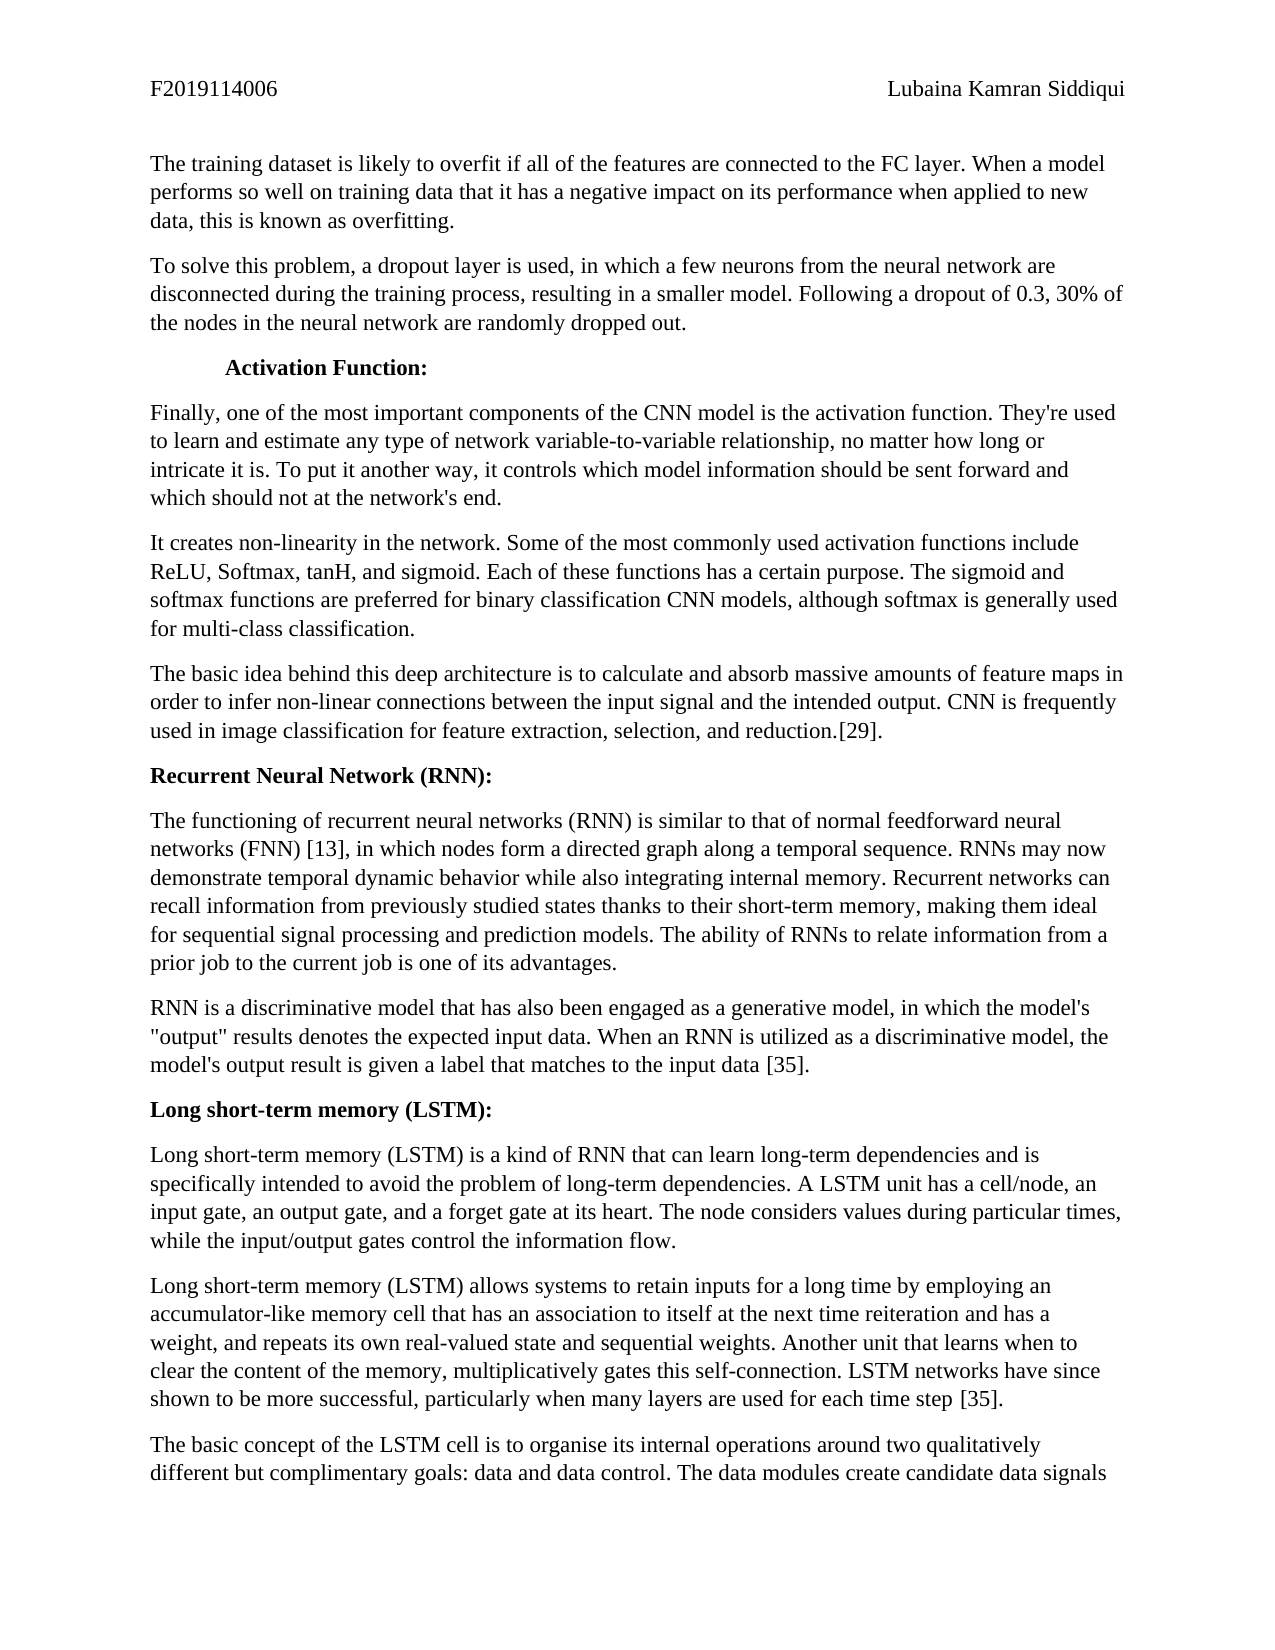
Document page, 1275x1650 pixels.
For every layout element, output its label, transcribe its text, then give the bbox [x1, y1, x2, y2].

text Long short-term memory (LSTM) allows systems to retain inputs for a long time by employing an accumulator-like memory cell that has an association to itself at the next time reiteration and has a weight, and repeats its own real-valued state and sequential weights. Another unit that learns when to clear the content of the memory, multiplicatively gates this self-connection. LSTM networks have since shown to be more successful, particularly when many layers are used for each time step [35]. [150, 1272, 1125, 1412]
text Activation Function: [225, 354, 1125, 380]
text Finally, one of the most important components of the CNN model is the activation function. They're used to learn and estimate any type of network variable-to-variable relationship, no matter how long or intricate it is. To put it another way, it controls which model information should be sent forward and which should not at the network's end. [150, 399, 1125, 511]
text The basic idea behind this deep architecture is to calculate and absorb massive amounts of feature maps in order to infer non-linear connections between the input signal and the intended output. CNN is frequently used in image classification for feature extraction, selection, and reduction.[29]. [150, 660, 1125, 743]
text Long short-term memory (LSTM) is a kind of RNN that can learn long-term dependencies and is specifically intended to avoid the problem of long-term dependencies. A LSTM unit has a cell/node, an input gate, an output gate, and a forget gate at its heart. The node considers values during particular times, while the input/output gates control the information flow. [150, 1141, 1125, 1253]
text To solve this problem, a dropout layer is used, in which a few neurons from the neural network are disconnected during the training process, resulting in a smaller model. Following a dropout of 0.3, 30% of the nodes in the neural network are randomly dropped out. [150, 252, 1125, 335]
text The functioning of recurrent neural networks (RNN) is similar to that of normal feedforward neural networks (FNN) [13], in which nodes form a directed graph along a temporal sequence. RNNs may now demonstrate temporal dynamic behavior while also integrating internal memory. Recurrent networks can recall information from previously studied states thanks to their short-term memory, making them ideal for sequential signal processing and prediction models. The ability of RNNs to relate information from a prior job to the current job is one of its advantages. [150, 807, 1125, 976]
text The training dataset is likely to overfit if all of the features are connected to the FC layer. When a model performs so well on training data that it has a negative impact on its performance when applied to new data, this is known as overfitting. [150, 150, 1125, 233]
text Long short-term memory (LSTM): [150, 1096, 1125, 1123]
text It creates non-linearity in the network. Some of the most commonly used activation functions include ReLU, Softmax, tanH, and sigmoid. Each of these functions has a certain purpose. The sigmoid and softmax functions are preferred for binary classification CNN models, although softmax is generally used for multi-class classification. [150, 529, 1125, 641]
text RNN is a discriminative model that has also been engaged as a generative model, in which the model's "output" results denotes the expected input data. When an RNN is utilized as a discriminative model, the model's output result is given a label that matches to the input data [35]. [150, 994, 1125, 1077]
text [150, 1431, 1125, 1485]
text Recurrent Neural Network (RNN): [150, 762, 1125, 788]
